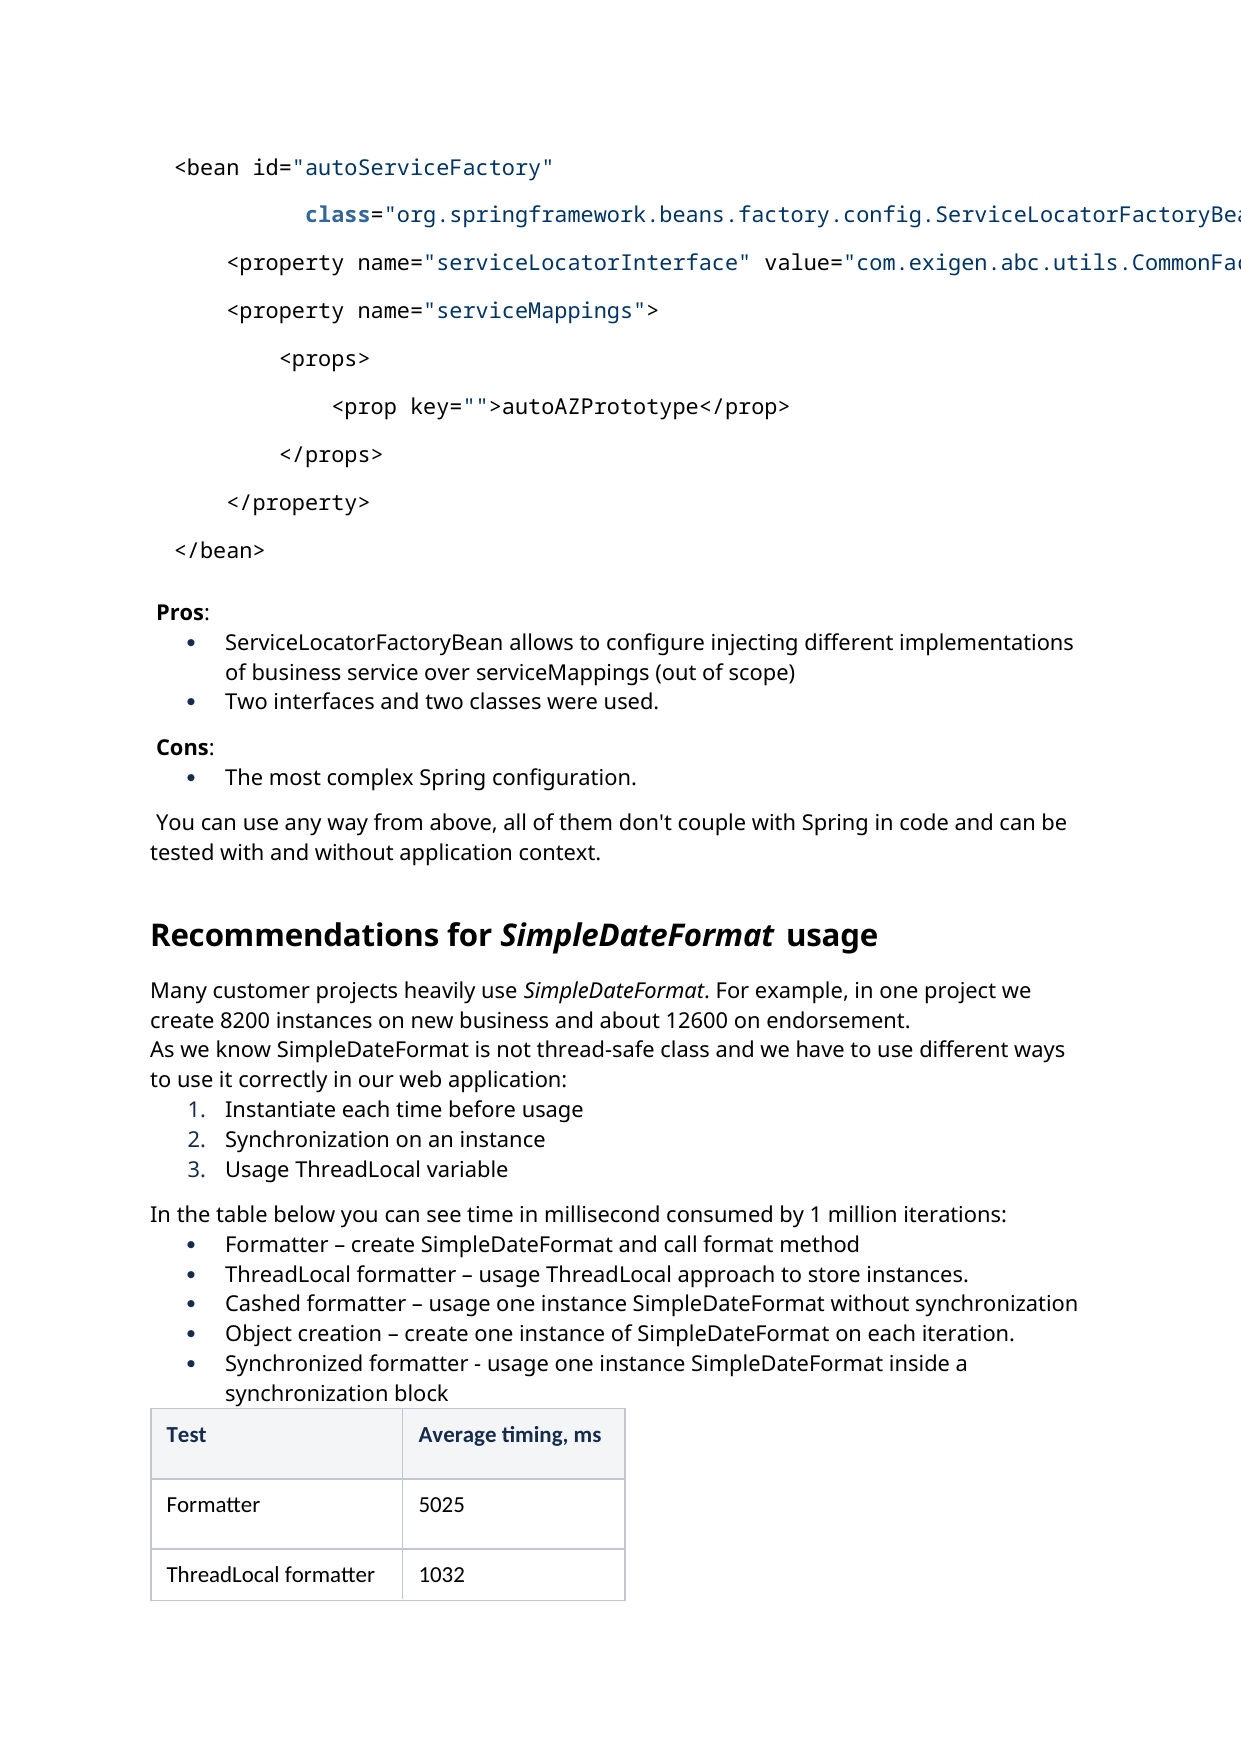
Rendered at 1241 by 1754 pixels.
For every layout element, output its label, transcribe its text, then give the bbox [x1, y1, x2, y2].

list Instantiate each time before usage [187, 1094, 1090, 1124]
list ThreadLocal formatter – usage ThreadLocal approach to store instances. [187, 1259, 1090, 1288]
text Many customer projects heavily use SimpleDateFormat. For example, in one project we create 8200 instances on new business and about 12600 on endorsement. As we know SimpleDateFormat is not thread-safe class and we have to use different ways to use it correctly in our web application: [150, 975, 1090, 1094]
list Formatter – create SimpleDateFormat and call format method [187, 1229, 1090, 1259]
table_header Average timing, ms [403, 1409, 624, 1478]
subtitle Recommendations for SimpleDateFormat usage [150, 913, 1090, 956]
text You can use any way from above, all of them don't couple with Spring in code and can be tested with and without application context. [150, 807, 1090, 866]
text Cons: [150, 732, 1090, 761]
list Synchronized formatter - usage one instance SimpleDateFormat inside a synchronization block [187, 1348, 1090, 1408]
table_cell 5025 [403, 1480, 624, 1548]
list Synchronization on an instance [187, 1124, 1090, 1154]
list Two interfaces and two classes were used. [187, 686, 1090, 716]
list Usage ThreadLocal variable [187, 1154, 1090, 1183]
table_header Test [152, 1409, 402, 1478]
table_cell 1032 [403, 1550, 624, 1599]
table_cell Formatter [152, 1480, 402, 1548]
list Cashed formatter – usage one instance SimpleDateFormat without synchronization [187, 1288, 1090, 1318]
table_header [150, 150, 1240, 581]
text In the table below you can see time in millisecond consumed by 1 million iterations: [150, 1199, 1090, 1229]
list ServiceLocatorFactoryBean allows to configure injecting different implementations of business service over serviceMappings (out of scope) [187, 627, 1090, 686]
list The most complex Spring configuration. [187, 761, 1090, 791]
text Pros: [150, 597, 1090, 627]
list Object creation – create one instance of SimpleDateFormat on each iteration. [187, 1318, 1090, 1348]
table_cell ThreadLocal formatter [152, 1550, 402, 1599]
